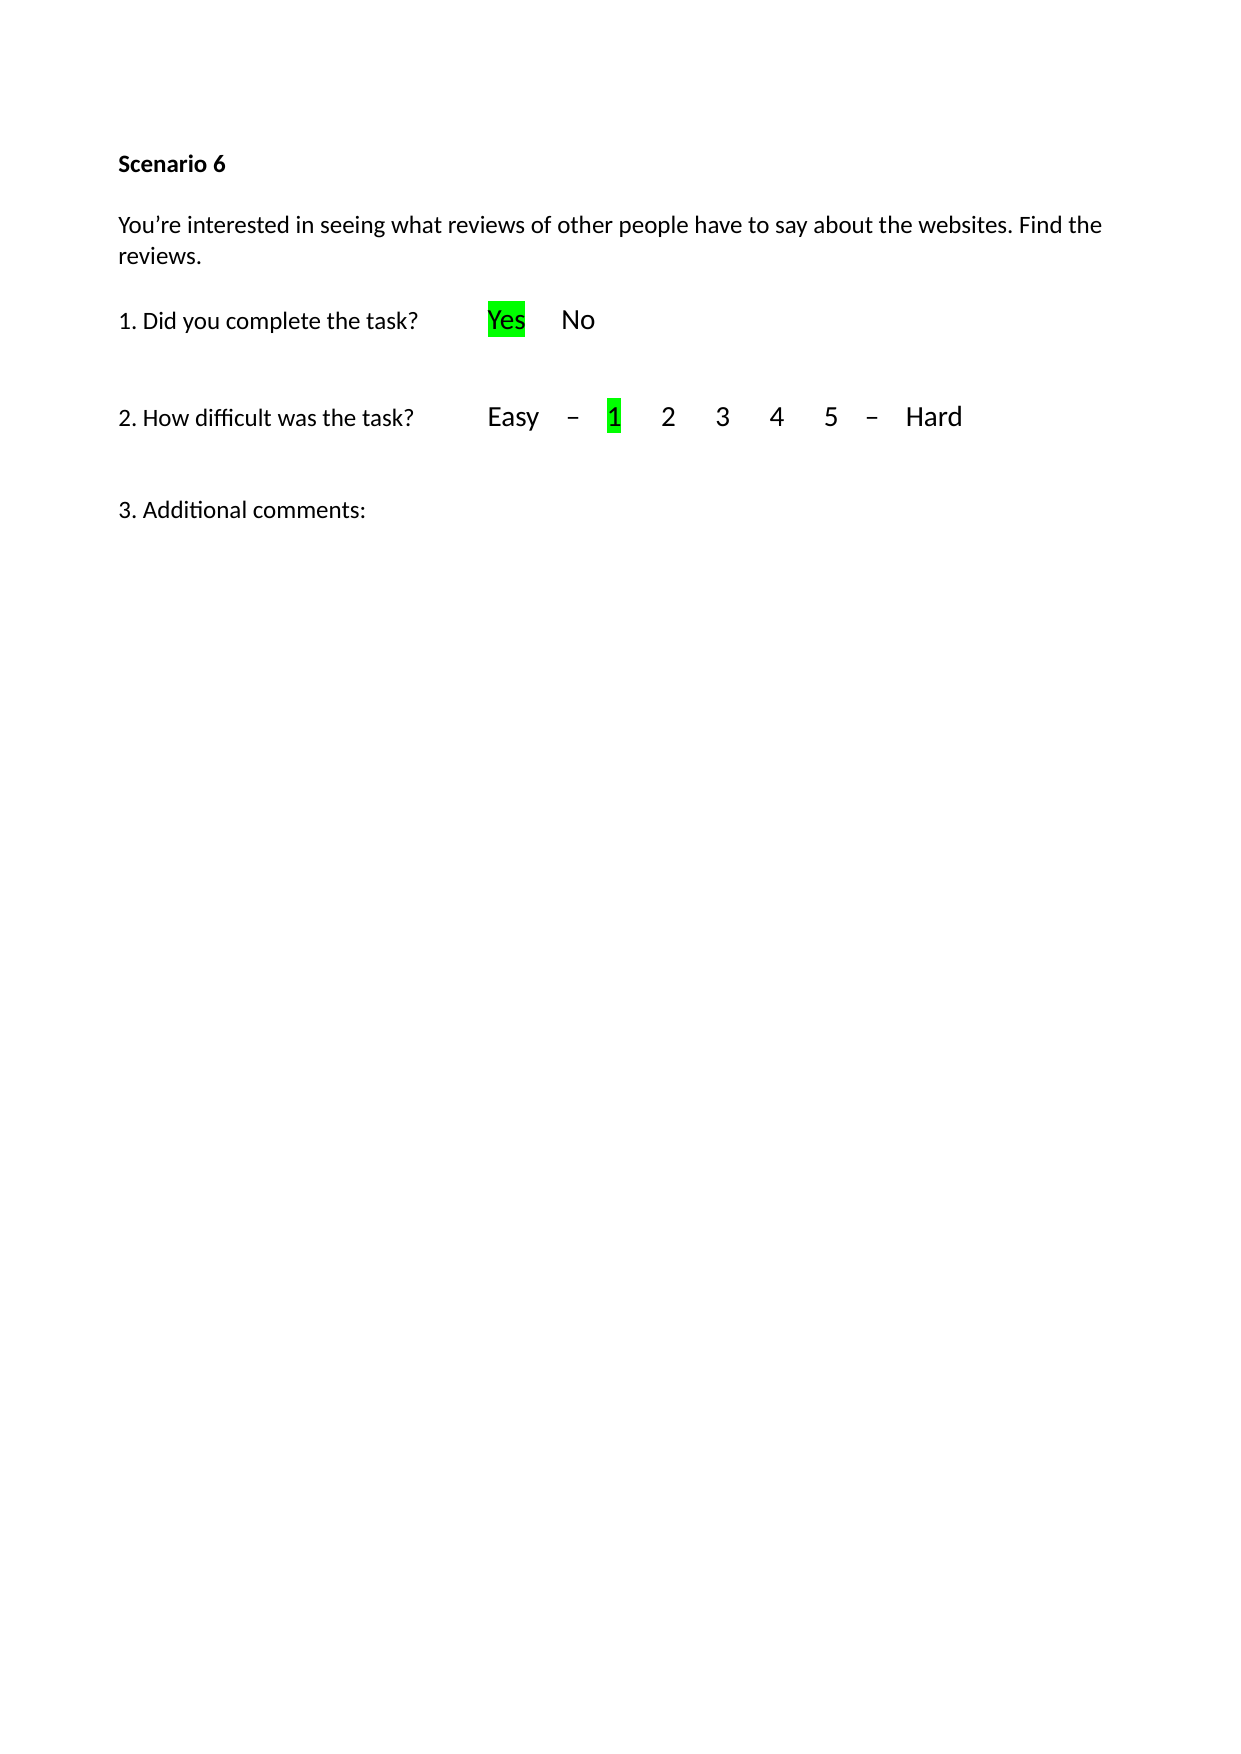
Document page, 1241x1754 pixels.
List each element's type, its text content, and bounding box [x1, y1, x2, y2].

text 2. How difficult was the task? Easy – 1 2 3 4 5 – Hard [621, 398, 1122, 433]
text 1. Did you complete the task? Yes No [525, 301, 1122, 337]
text 2. How difficult was the task? Easy – 1 2 3 4 5 – Hard [118, 398, 607, 433]
text 1. Did you complete the task? Yes No [118, 301, 488, 337]
text Scenario 6 [118, 149, 1122, 179]
text You’re interested in seeing what reviews of other people have to say about the websites. Find the reviews. [118, 210, 1122, 271]
text 3. Additional comments: [118, 494, 1122, 525]
